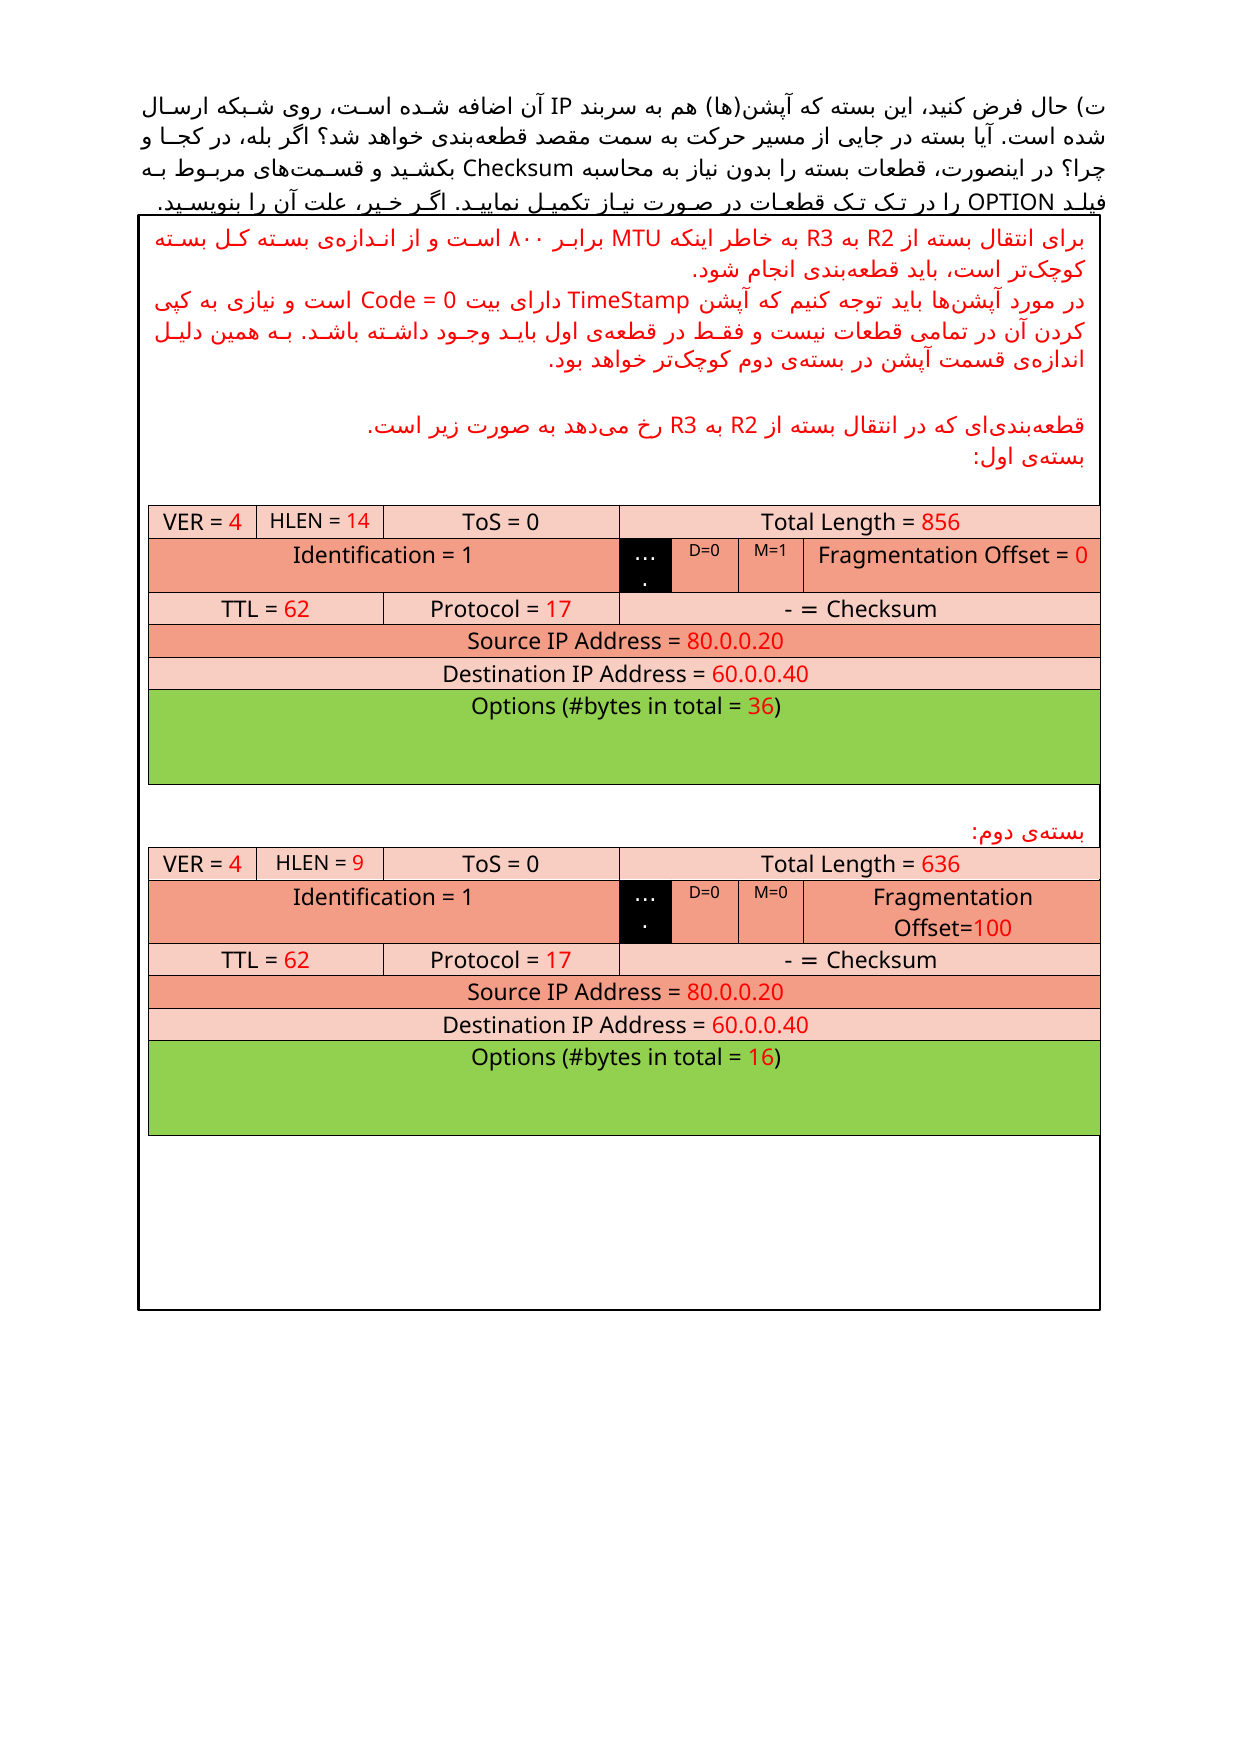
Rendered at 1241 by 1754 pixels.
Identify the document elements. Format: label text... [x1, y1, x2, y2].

text ت) حال فرض کنید، این بسته که آپشن(ها) هم به سربند IP آن اضافه شده است، روی شبکه ارسال شده است. آیا بسته در جایی از مسیر حرکت به سمت مقصد قطعه‌بندی خواهد شد؟ اگر بله، در کجا و چرا؟ در اینصورت، قطعات بسته را بدون نیاز به محاسبه Checksum بکشید و قسمت‌های مربوط به فیلد OPTION را در تک تک قطعات در صورت نیاز تکمیل نمایید. اگر خیر، علت آن را بنویسید. [141, 90, 1107, 250]
